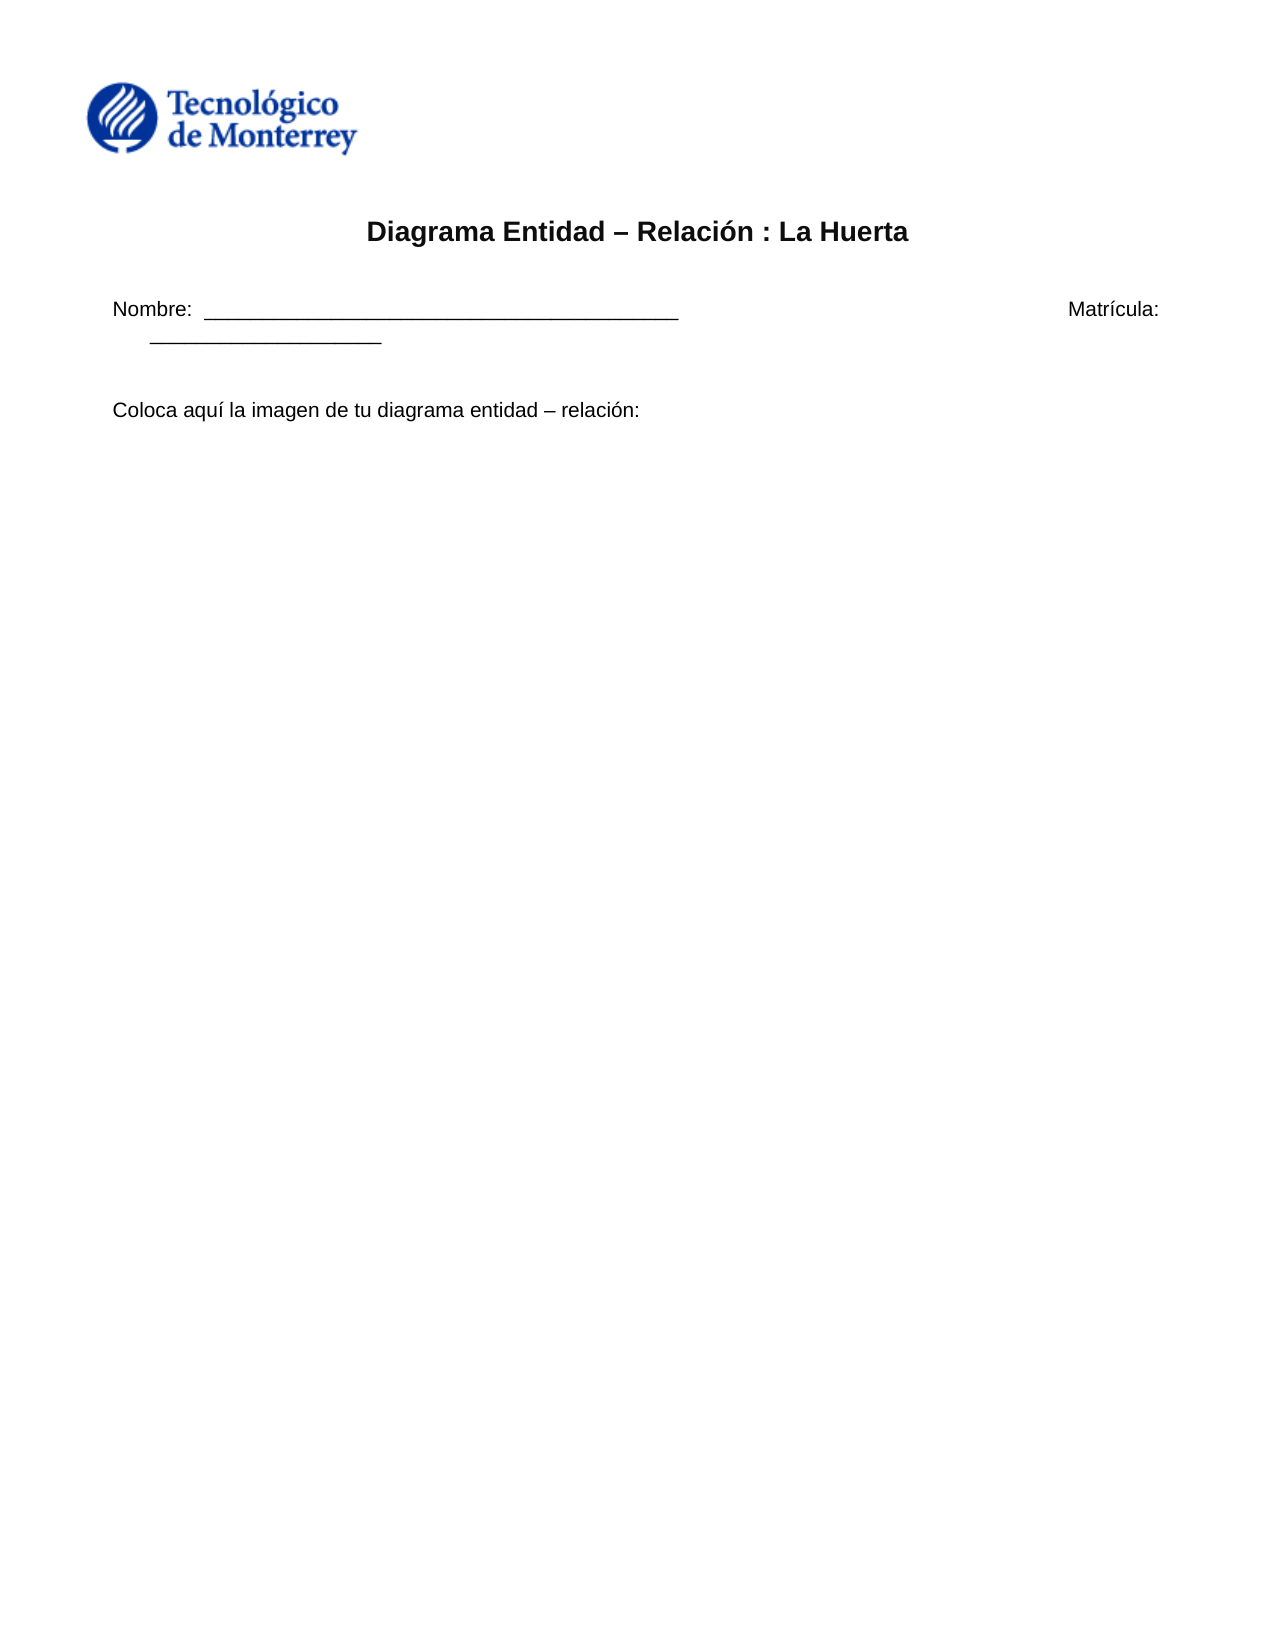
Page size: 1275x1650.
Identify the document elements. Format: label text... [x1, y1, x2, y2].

picture [53, 46, 392, 187]
text Nombre: _________________________________________ Matrícula: ____________________ [112, 297, 1162, 344]
list Coloca aquí la imagen de tu diagrama entidad – relación: [112, 398, 1162, 422]
text Diagrama Entidad – Relación : La Huerta [112, 215, 1162, 248]
